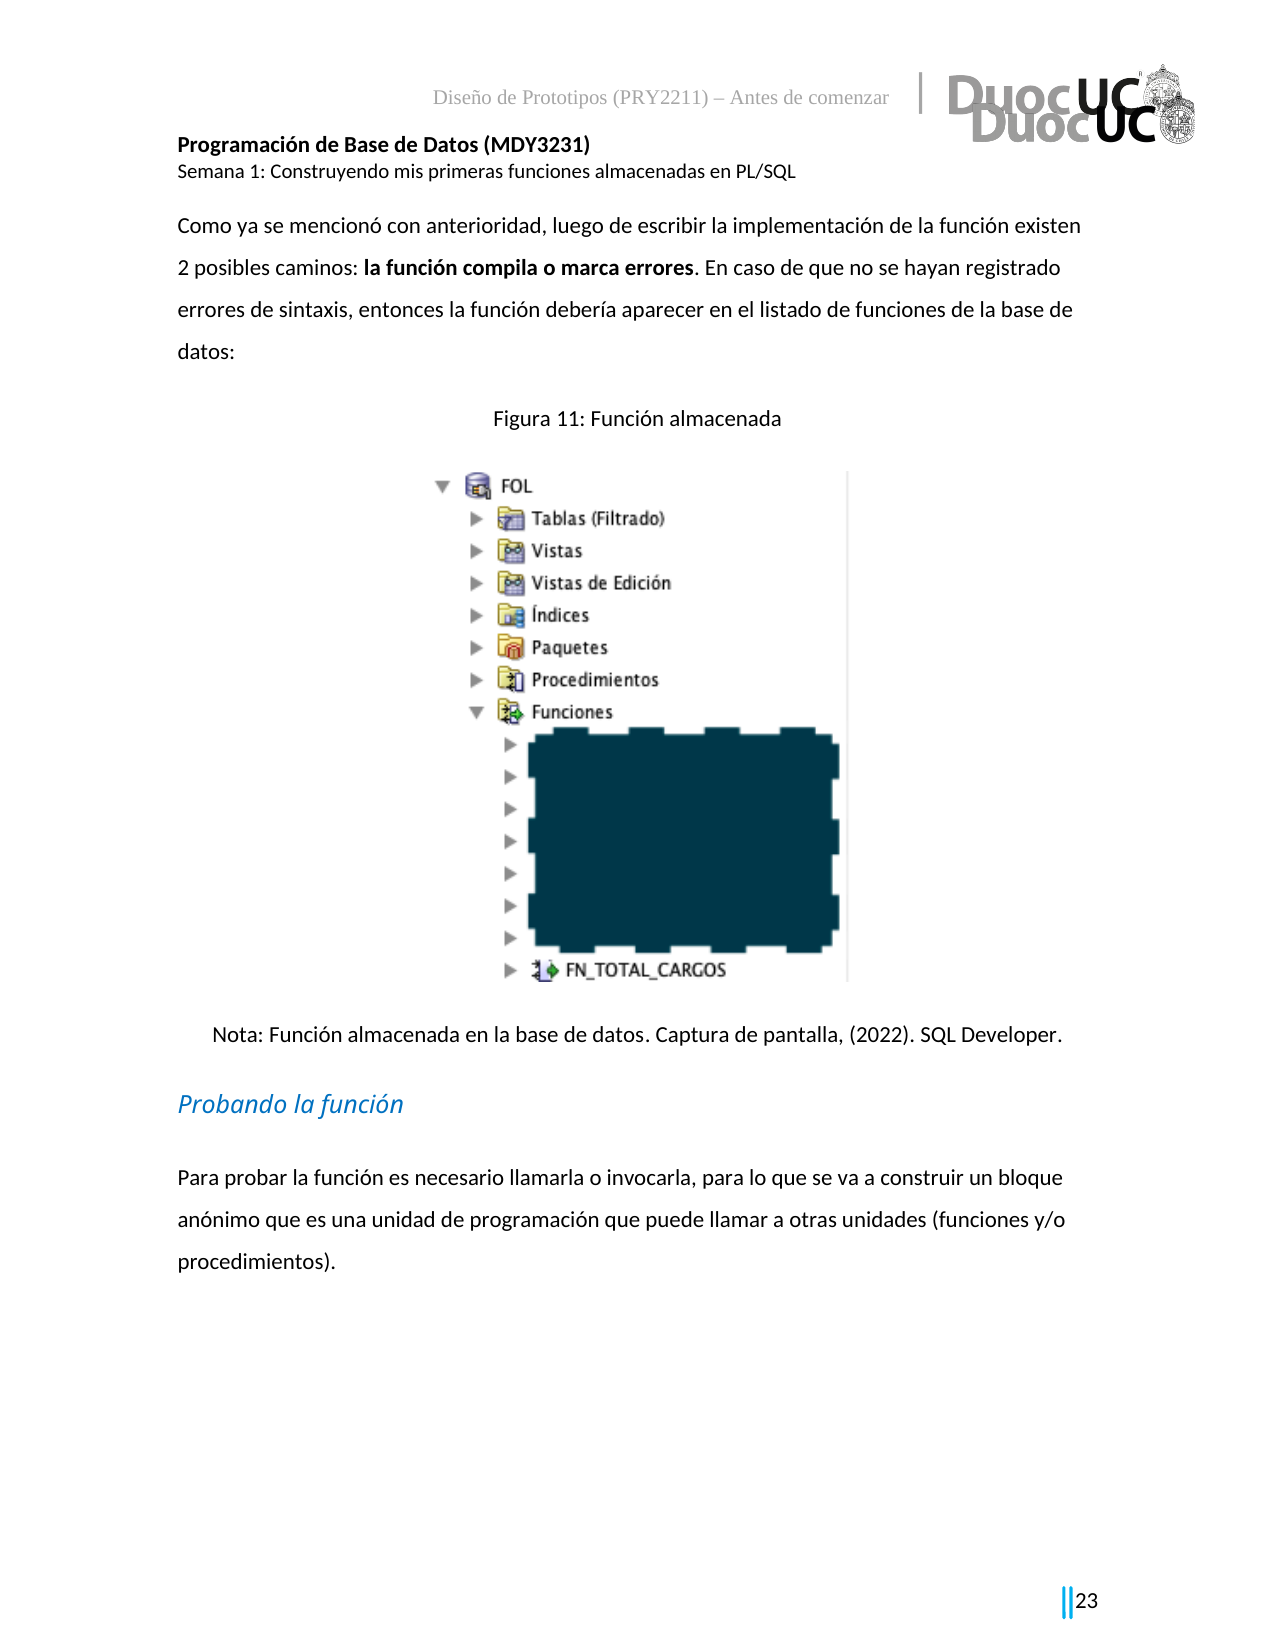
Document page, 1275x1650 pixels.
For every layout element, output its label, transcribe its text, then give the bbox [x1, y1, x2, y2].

subtitle Probando la función [177, 1087, 1098, 1121]
picture [949, 64, 1195, 147]
text Nota: Función almacenada en la base de datos. Captura de pantalla, (2022). SQL Developer. [177, 1020, 1098, 1048]
text Para probar la función es necesario llamarla o invocarla, para lo que se va a construir un bloque anónimo que es una unidad de programación que puede llamar a otras unidades (funciones y/o procedimientos). [177, 1163, 1098, 1275]
picture [425, 471, 850, 982]
text Como ya se mencionó con anterioridad, luego de escribir la implementación de la función existen 2 posibles caminos: la función compila o marca errores. En caso de que no se hayan registrado errores de sintaxis, entonces la función debería aparecer en el listado de funciones de la base de datos: [177, 211, 1098, 365]
